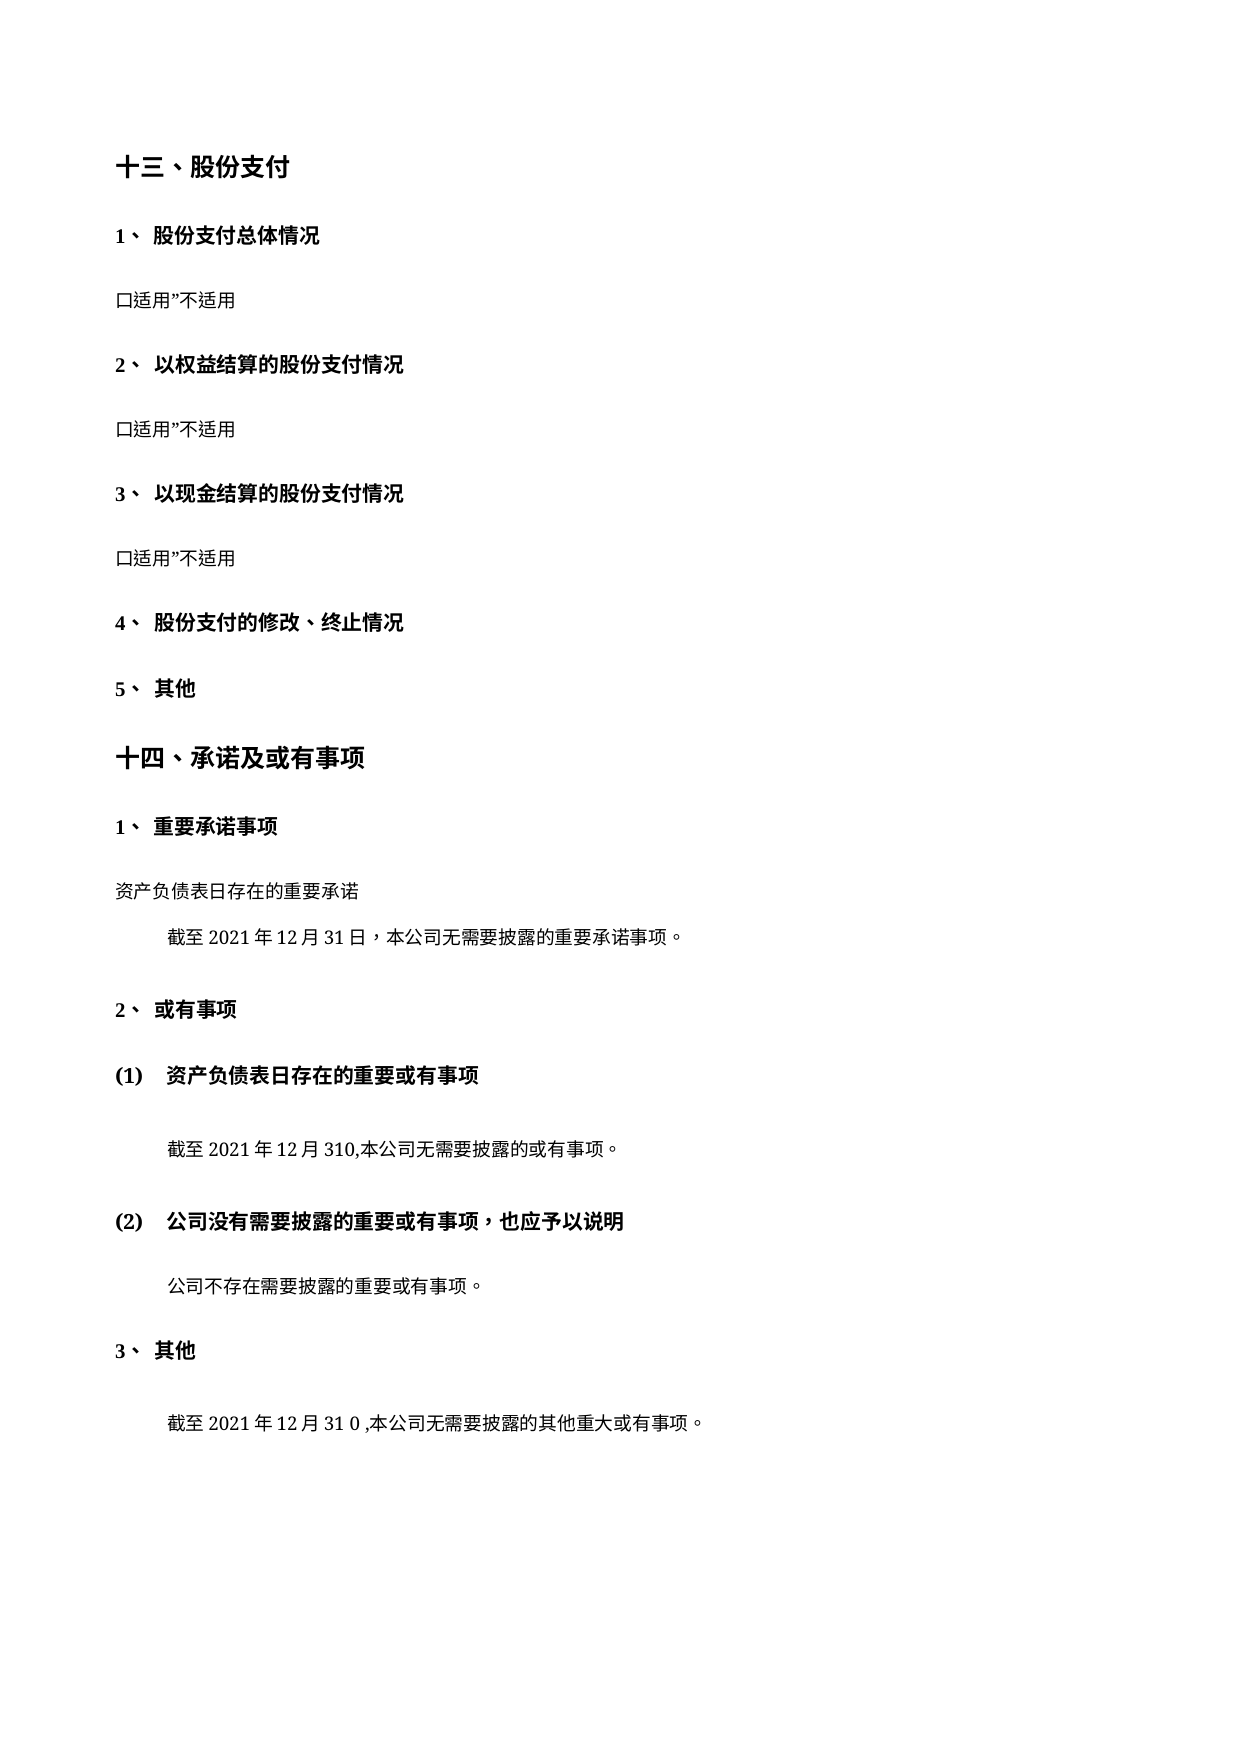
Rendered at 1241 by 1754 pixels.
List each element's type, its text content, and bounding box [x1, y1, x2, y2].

text 截至2021年12月31 0 ,本公司无需要披露的其他重大或有事项。 [115, 1410, 1125, 1436]
subtitle 1、 股份支付总体情况 [115, 222, 1125, 250]
text 公司不存在需要披露的重要或有事项。 [115, 1273, 1125, 1299]
subtitle 十三、股份支付 [115, 150, 1125, 184]
text 口适用”不适用 [115, 546, 1125, 571]
subtitle 4、 股份支付的修改、终止情况 [115, 608, 1125, 637]
text 截至2021年12月31日，本公司无需要披露的重要承诺事项。 [115, 924, 1125, 950]
subtitle 1、 重要承诺事项 [115, 812, 1125, 840]
subtitle 3、 其他 [115, 1336, 1125, 1364]
subtitle 公司没有需要披露的重要或有事项，也应予以说明 [115, 1207, 1125, 1236]
subtitle 资产负债表日存在的重要或有事项 [115, 1062, 1125, 1090]
subtitle 十四、承诺及或有事项 [115, 740, 1125, 774]
text 口适用”不适用 [115, 417, 1125, 442]
subtitle 2、 以权益结算的股份支付情况 [115, 351, 1125, 379]
text 截至2021年12月310,本公司无需要披露的或有事项。 [115, 1136, 1125, 1161]
text 资产负债表日存在的重要承诺 [115, 878, 1125, 903]
text 口适用”不适用 [115, 288, 1125, 313]
subtitle 5、 其他 [115, 674, 1125, 703]
subtitle 2、 或有事项 [115, 996, 1125, 1024]
subtitle 3、 以现金结算的股份支付情况 [115, 479, 1125, 508]
